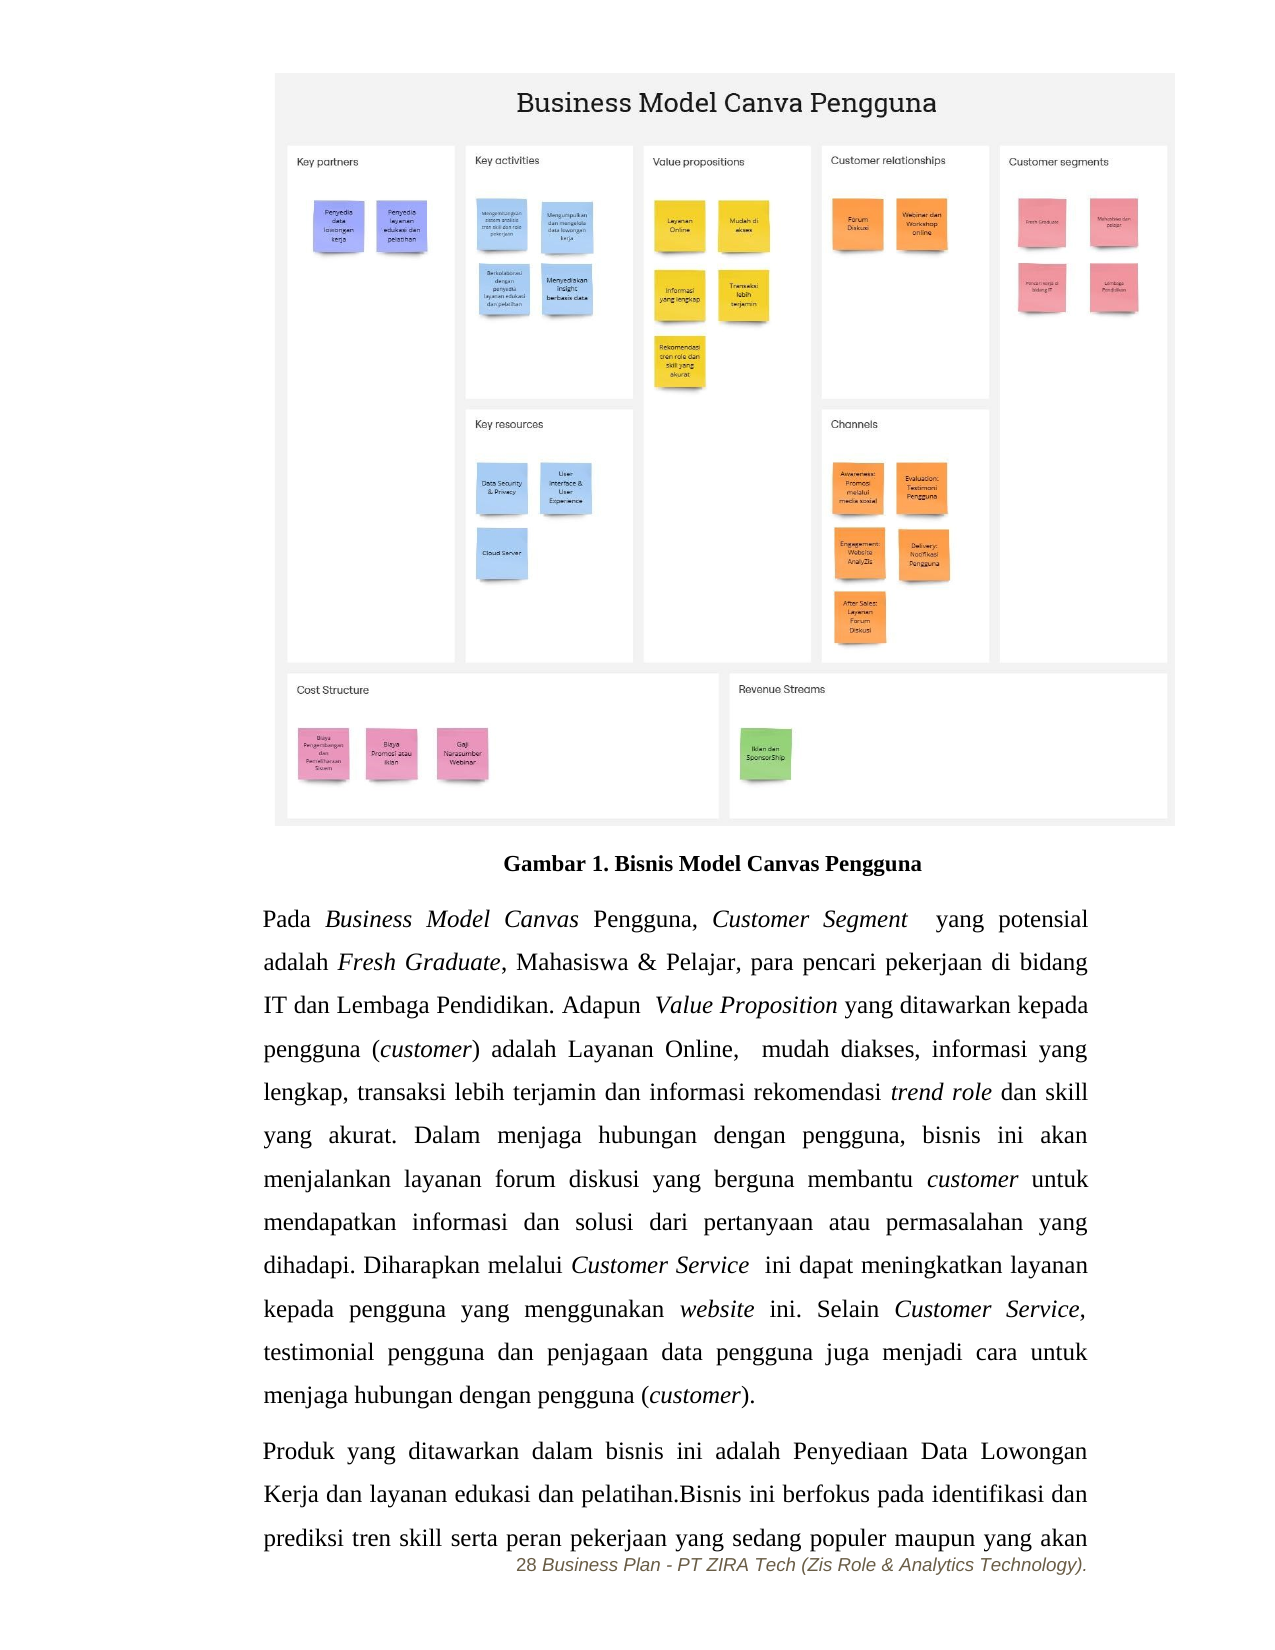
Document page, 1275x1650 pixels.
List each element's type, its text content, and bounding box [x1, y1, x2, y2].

subtitle Gambar 1. Bisnis Model Canvas Pengguna [250, 850, 1175, 876]
picture [274, 73, 1175, 826]
text Pada Business Model Canvas Pengguna, Customer Segment yang potensial adalah Fresh Graduate, Mahasiswa & Pelajar, para pencari pekerjaan di bidang IT dan Lembaga Pendidikan. Adapun Value Proposition yang ditawarkan kepada pengguna (customer) adalah Layanan Online, mudah diakses, informasi yang lengkap, transaksi lebih terjamin dan informasi rekomendasi trend role dan skill yang akurat. Dalam menjaga hubungan dengan pengguna, bisnis ini akan menjalankan layanan forum diskusi yang berguna membantu customer untuk mendapatkan informasi dan solusi dari pertanyaan atau permasalahan yang dihadapi. Diharapkan melalui Customer Service ini dapat meningkatkan layanan kepada pengguna yang menggunakan website ini. Selain Customer Service, testimonial pengguna dan penjagaan data pengguna juga menjadi cara untuk menjaga hubungan dengan pengguna (customer). [262, 904, 1088, 1409]
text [262, 1436, 1088, 1551]
